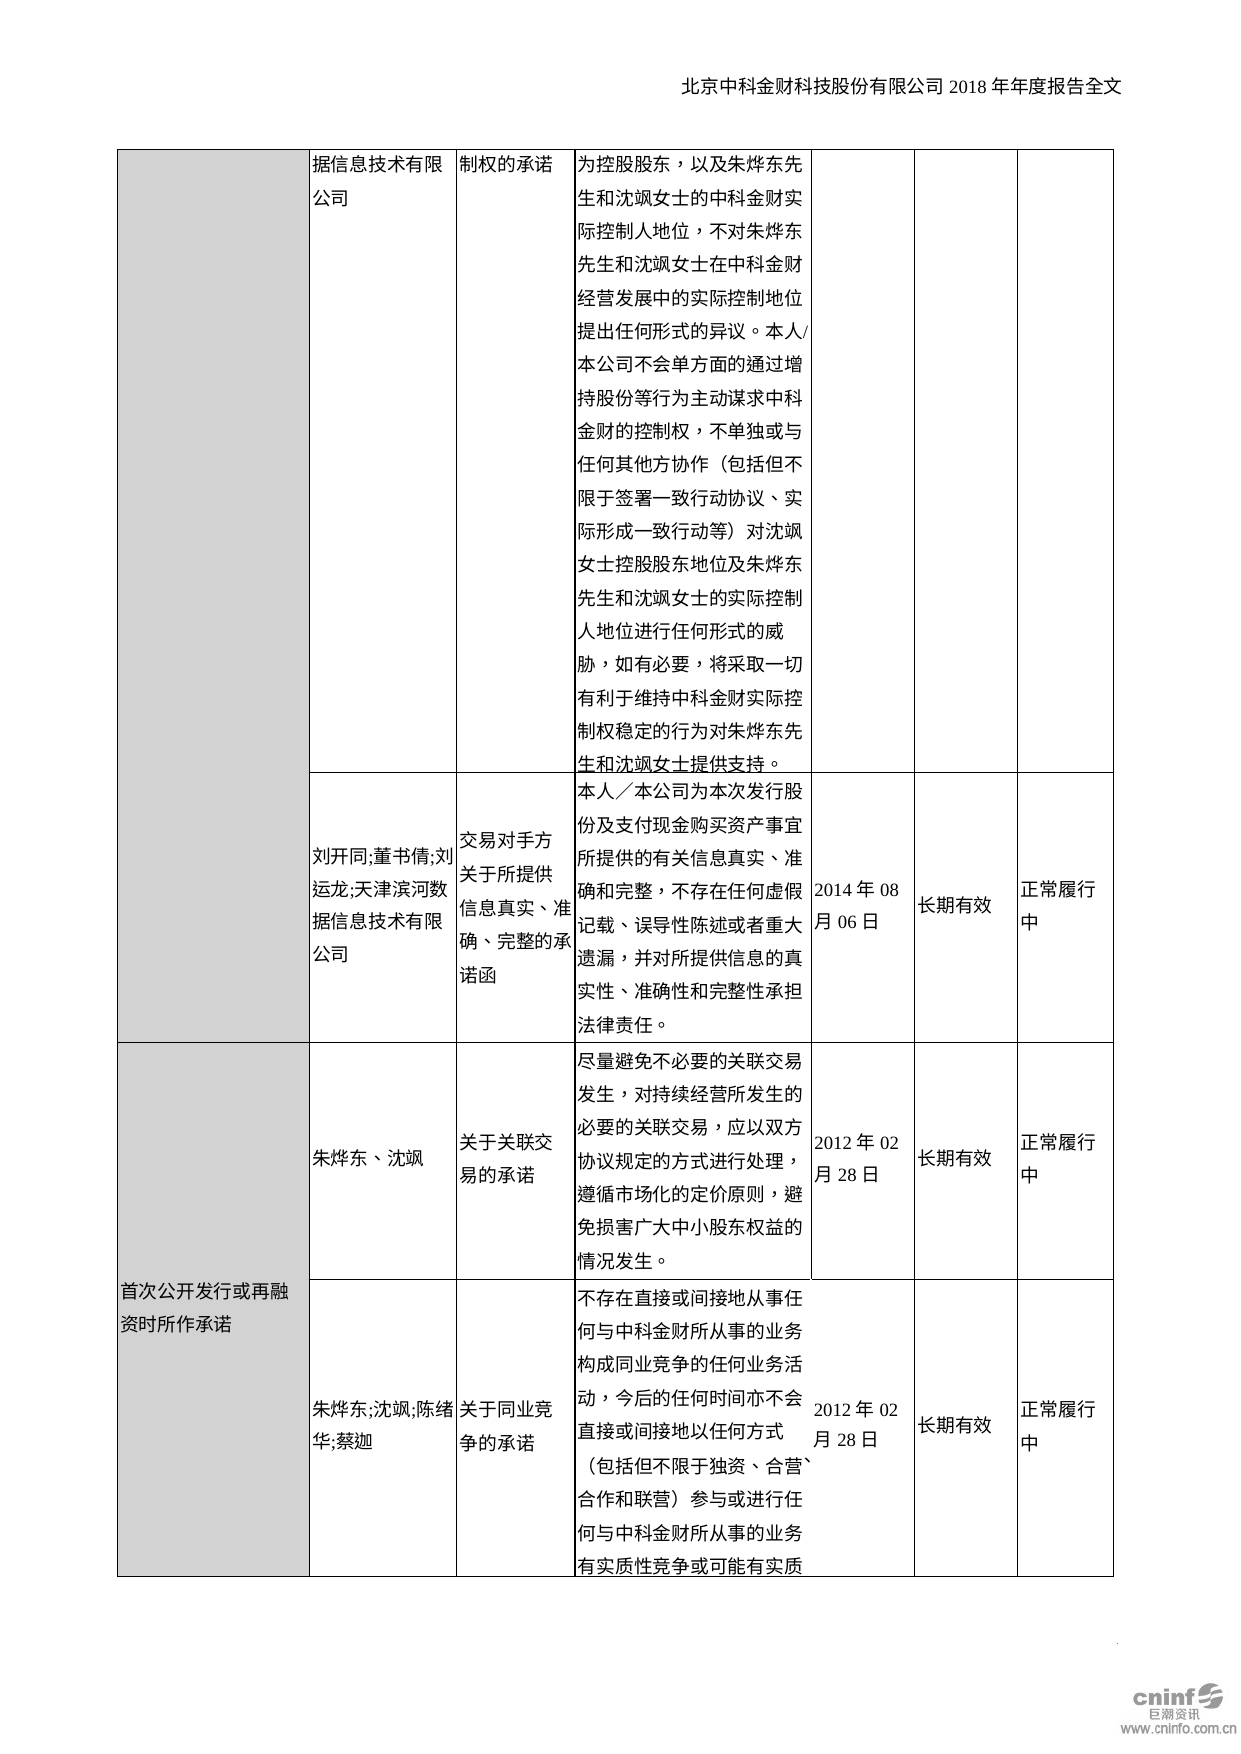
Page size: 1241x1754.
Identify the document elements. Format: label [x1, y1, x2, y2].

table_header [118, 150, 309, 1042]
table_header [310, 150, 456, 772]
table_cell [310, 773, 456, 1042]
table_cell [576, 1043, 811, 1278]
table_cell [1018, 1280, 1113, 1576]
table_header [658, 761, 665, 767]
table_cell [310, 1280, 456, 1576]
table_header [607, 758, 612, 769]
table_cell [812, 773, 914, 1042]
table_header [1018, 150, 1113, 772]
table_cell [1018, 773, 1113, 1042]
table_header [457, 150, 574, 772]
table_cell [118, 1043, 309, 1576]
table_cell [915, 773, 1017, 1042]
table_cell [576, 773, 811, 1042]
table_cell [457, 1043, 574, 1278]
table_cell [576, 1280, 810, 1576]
picture [1115, 1680, 1240, 1737]
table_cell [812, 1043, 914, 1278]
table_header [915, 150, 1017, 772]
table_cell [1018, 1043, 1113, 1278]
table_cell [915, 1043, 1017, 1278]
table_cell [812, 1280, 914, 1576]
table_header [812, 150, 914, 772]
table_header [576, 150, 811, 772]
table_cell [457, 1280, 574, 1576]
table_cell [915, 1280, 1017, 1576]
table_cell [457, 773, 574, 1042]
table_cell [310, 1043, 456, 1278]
